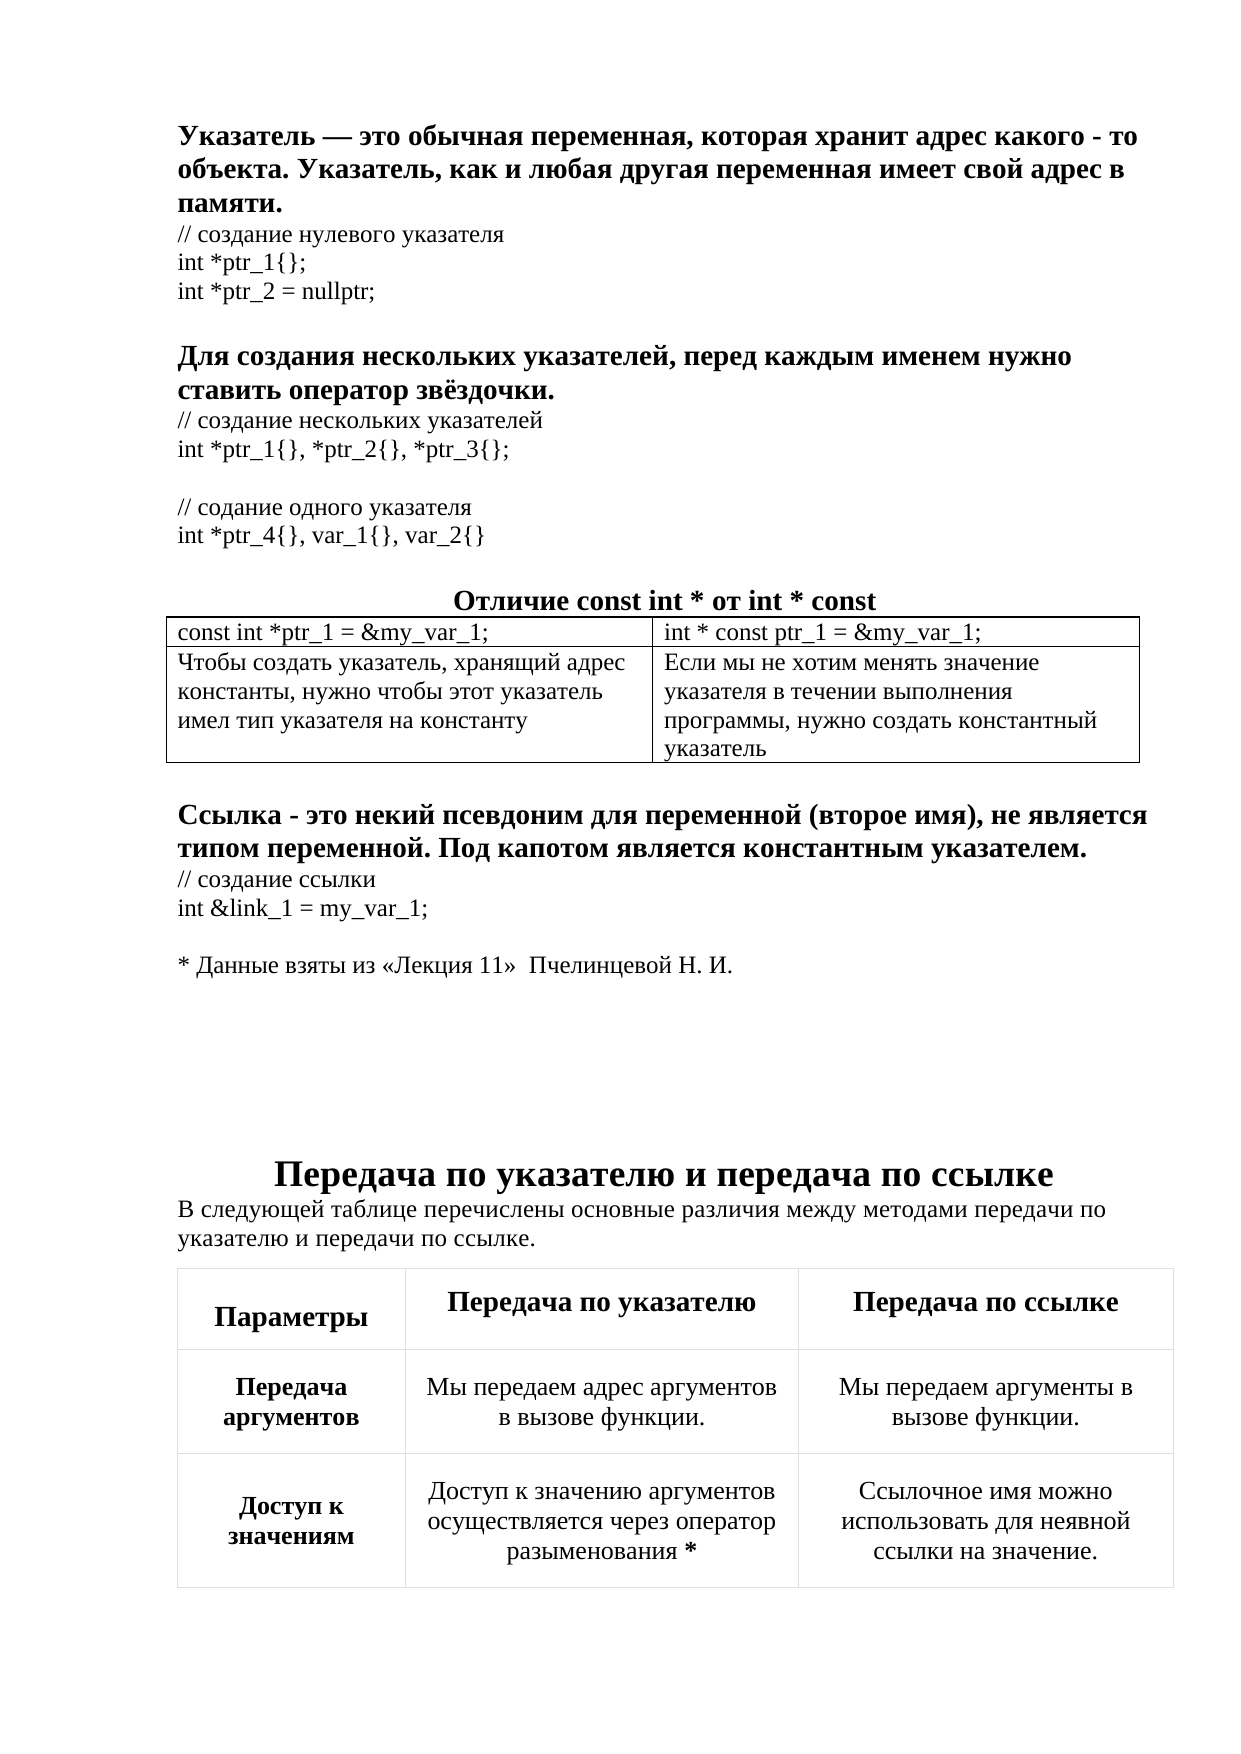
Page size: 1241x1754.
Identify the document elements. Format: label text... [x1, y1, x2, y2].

text int *ptr_2 = nullptr; [177, 276, 1152, 305]
text // создание нулевого указателя [177, 219, 1152, 247]
text * Данные взяты из «Лекция 11» Пчелинцевой Н. И. [177, 950, 1152, 979]
table_cell Мы передаем аргументы в вызове функции. [799, 1350, 1173, 1453]
table_cell Доступ к значению аргументов осуществляется через оператор разыменования * [406, 1454, 798, 1587]
table_header Передача по ссылке [799, 1269, 1173, 1349]
text int *ptr_1{}; [177, 247, 1152, 276]
table_cell Если мы не хотим менять значение указателя в течении выполнения программы, нужно создать константный указатель [653, 647, 1139, 762]
text Ссылка - это некий псевдоним для переменной (второе имя), не является типом переменной. Под капотом является константным указателем. [177, 797, 1152, 864]
text Указатель — это обычная переменная, которая хранит адрес какого - то объекта. Указатель, как и любая другая переменная имеет свой адрес в памяти. [177, 118, 1152, 219]
table_cell Передача аргументов [178, 1350, 405, 1453]
text int *ptr_1{}, *ptr_2{}, *ptr_3{}; [177, 434, 1152, 463]
table_cell Чтобы создать указатель, хранящий адрес константы, нужно чтобы этот указатель имел тип указателя на константу [167, 647, 652, 762]
table_cell Доступ к значениям [178, 1454, 405, 1587]
text int *ptr_4{}, var_1{}, var_2{} [177, 521, 1152, 549]
table_cell Мы передаем адрес аргументов в вызове функции. [406, 1350, 798, 1453]
table_cell Ссылочное имя можно использовать для неявной ссылки на значение. [799, 1454, 1173, 1587]
table_header Параметры [178, 1269, 405, 1349]
text // создание ссылки [177, 864, 1152, 893]
table_header const int *ptr_1 = &my_var_1; [167, 618, 652, 646]
table_header int * const ptr_1 = &my_var_1; [653, 618, 1139, 646]
text // создание нескольких указателей [177, 406, 1152, 434]
text Отличие const int * от int * const [177, 583, 1152, 616]
text Передача по указателю и передача по ссылке [177, 1151, 1152, 1194]
text // содание одного указателя [177, 492, 1152, 521]
text int &link_1 = my_var_1; [177, 893, 1152, 921]
text Для создания нескольких указателей, перед каждым именем нужно ставить оператор звëздочки. [177, 338, 1152, 406]
table_header Передача по указателю [406, 1269, 798, 1349]
text В следующей таблице перечислены основные различия между методами передачи по указателю и передачи по ссылке. [177, 1194, 1152, 1252]
